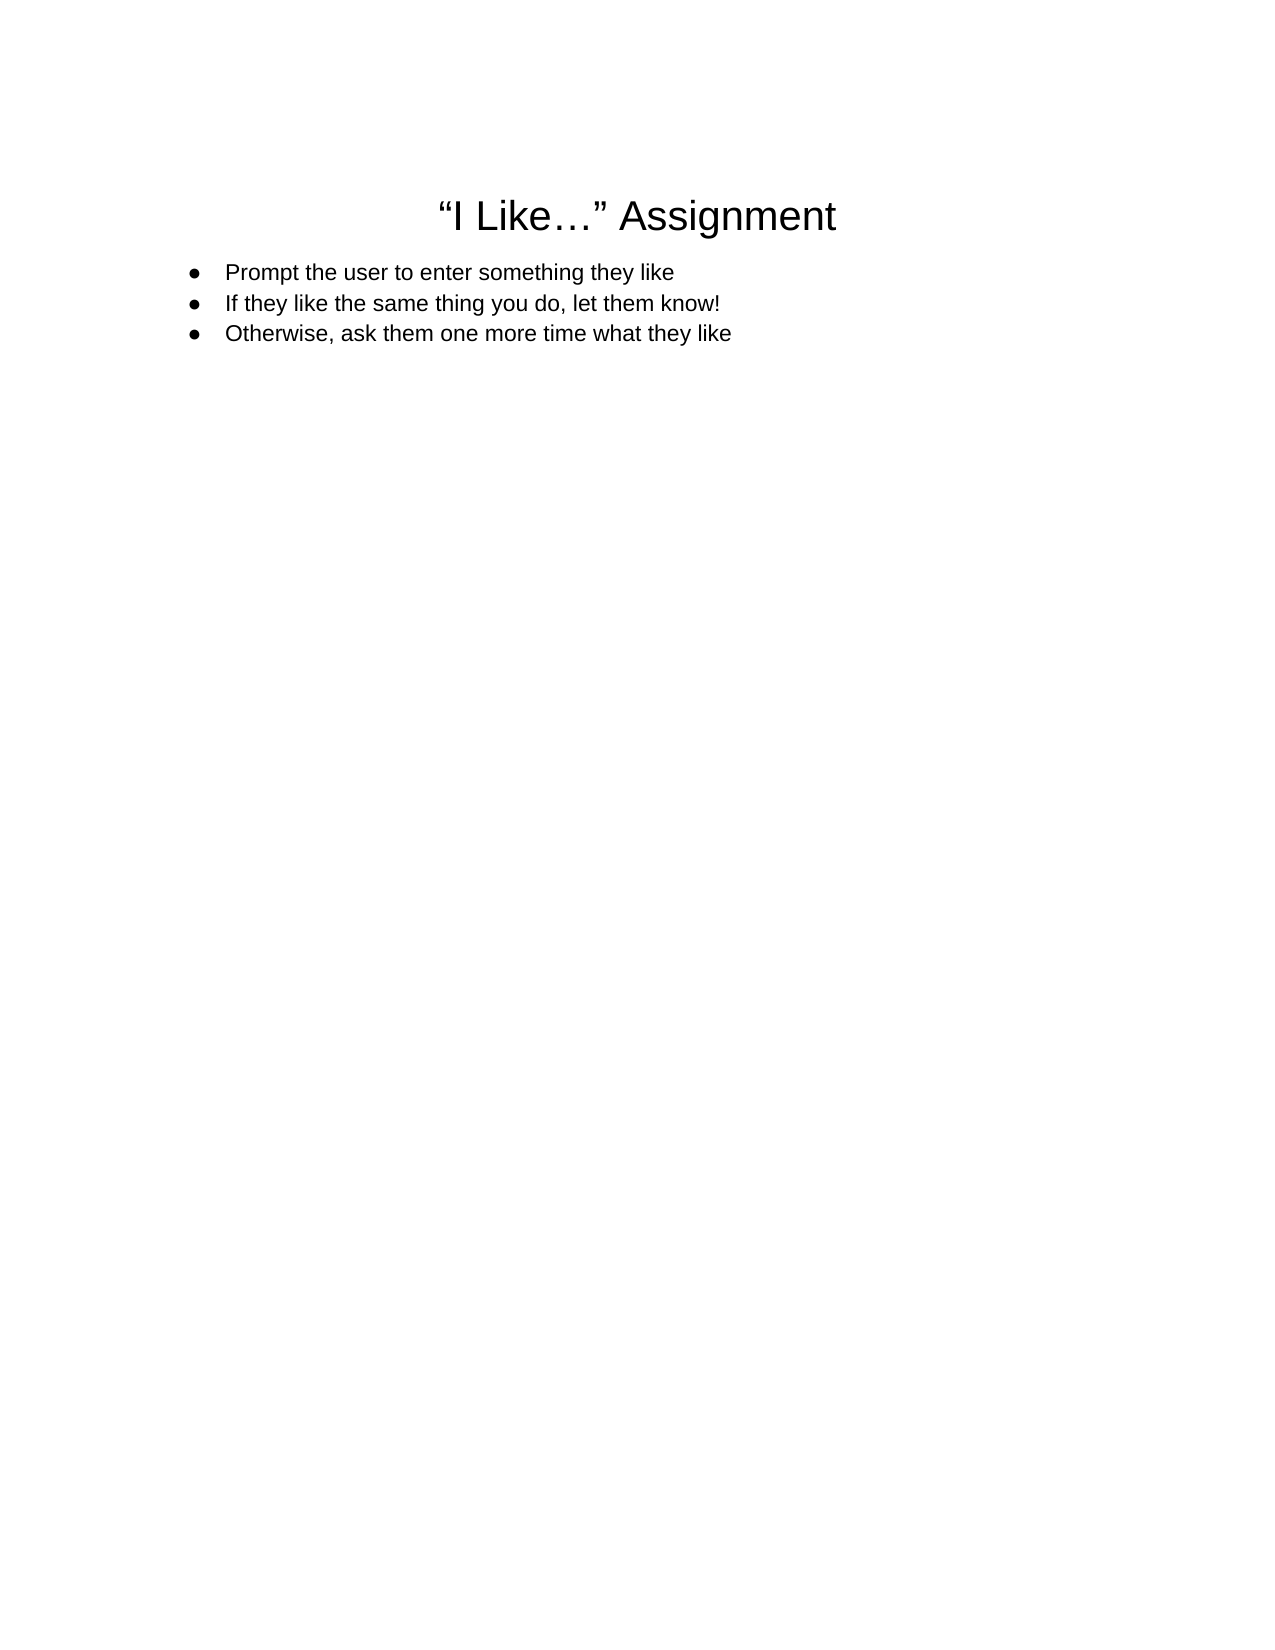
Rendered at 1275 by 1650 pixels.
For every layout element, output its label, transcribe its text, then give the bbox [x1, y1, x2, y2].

list Prompt the user to enter something they like [187, 259, 1125, 286]
list Otherwise, ask them one more time what they like [187, 320, 1125, 346]
list If they like the same thing you do, let them know! [187, 289, 1125, 316]
subtitle “I Like…” Assignment [150, 192, 1125, 239]
